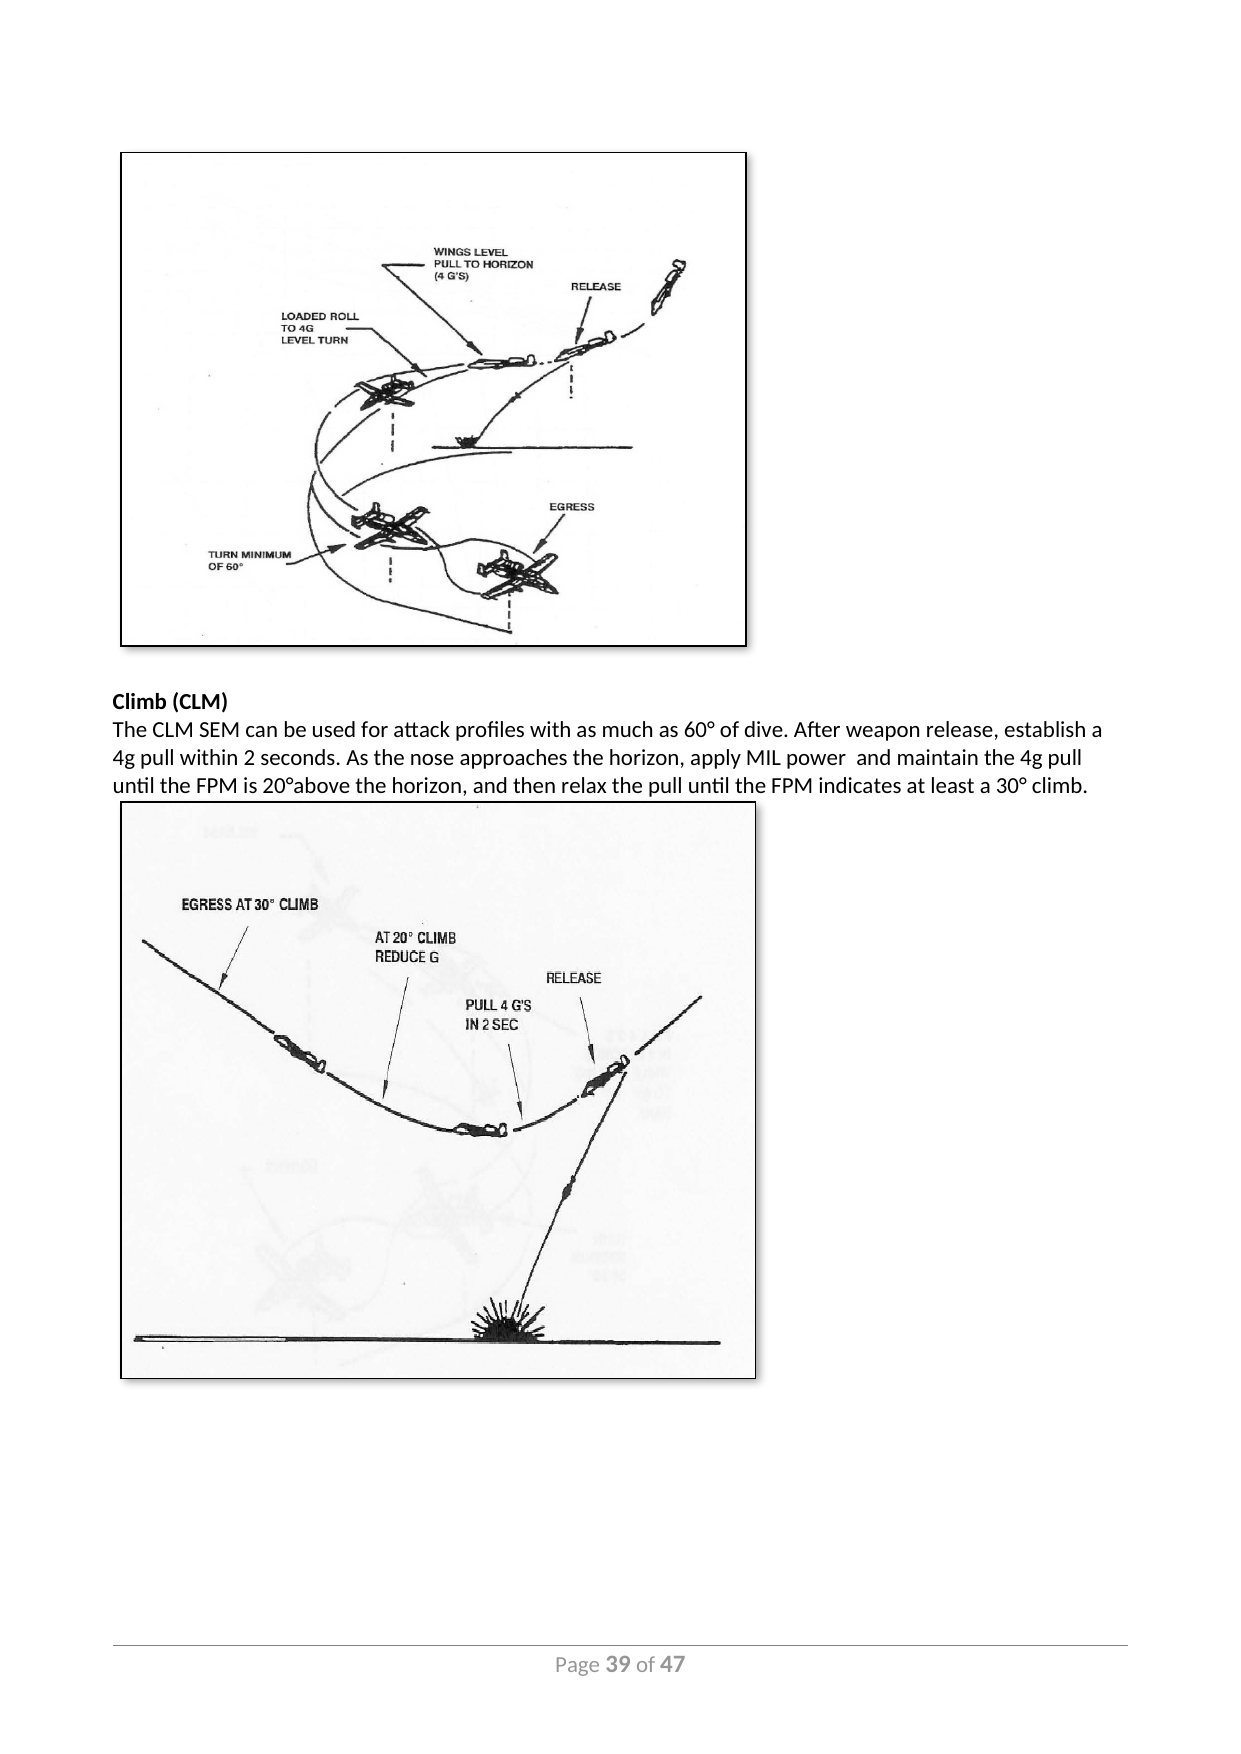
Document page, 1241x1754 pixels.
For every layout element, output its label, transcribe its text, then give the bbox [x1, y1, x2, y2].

picture [122, 803, 755, 1378]
picture [122, 153, 745, 645]
text The CLM SEM can be used for attack profiles with as much as 60° of dive. After weapon release, establish a 4g pull within 2 seconds. As the nose approaches the horizon, apply MIL power and maintain the 4g pull until the FPM is 20°above the horizon, and then relax the pull until the FPM indicates at least a 30° climb. [112, 716, 1128, 799]
text Climb (CLM) [112, 687, 1128, 716]
